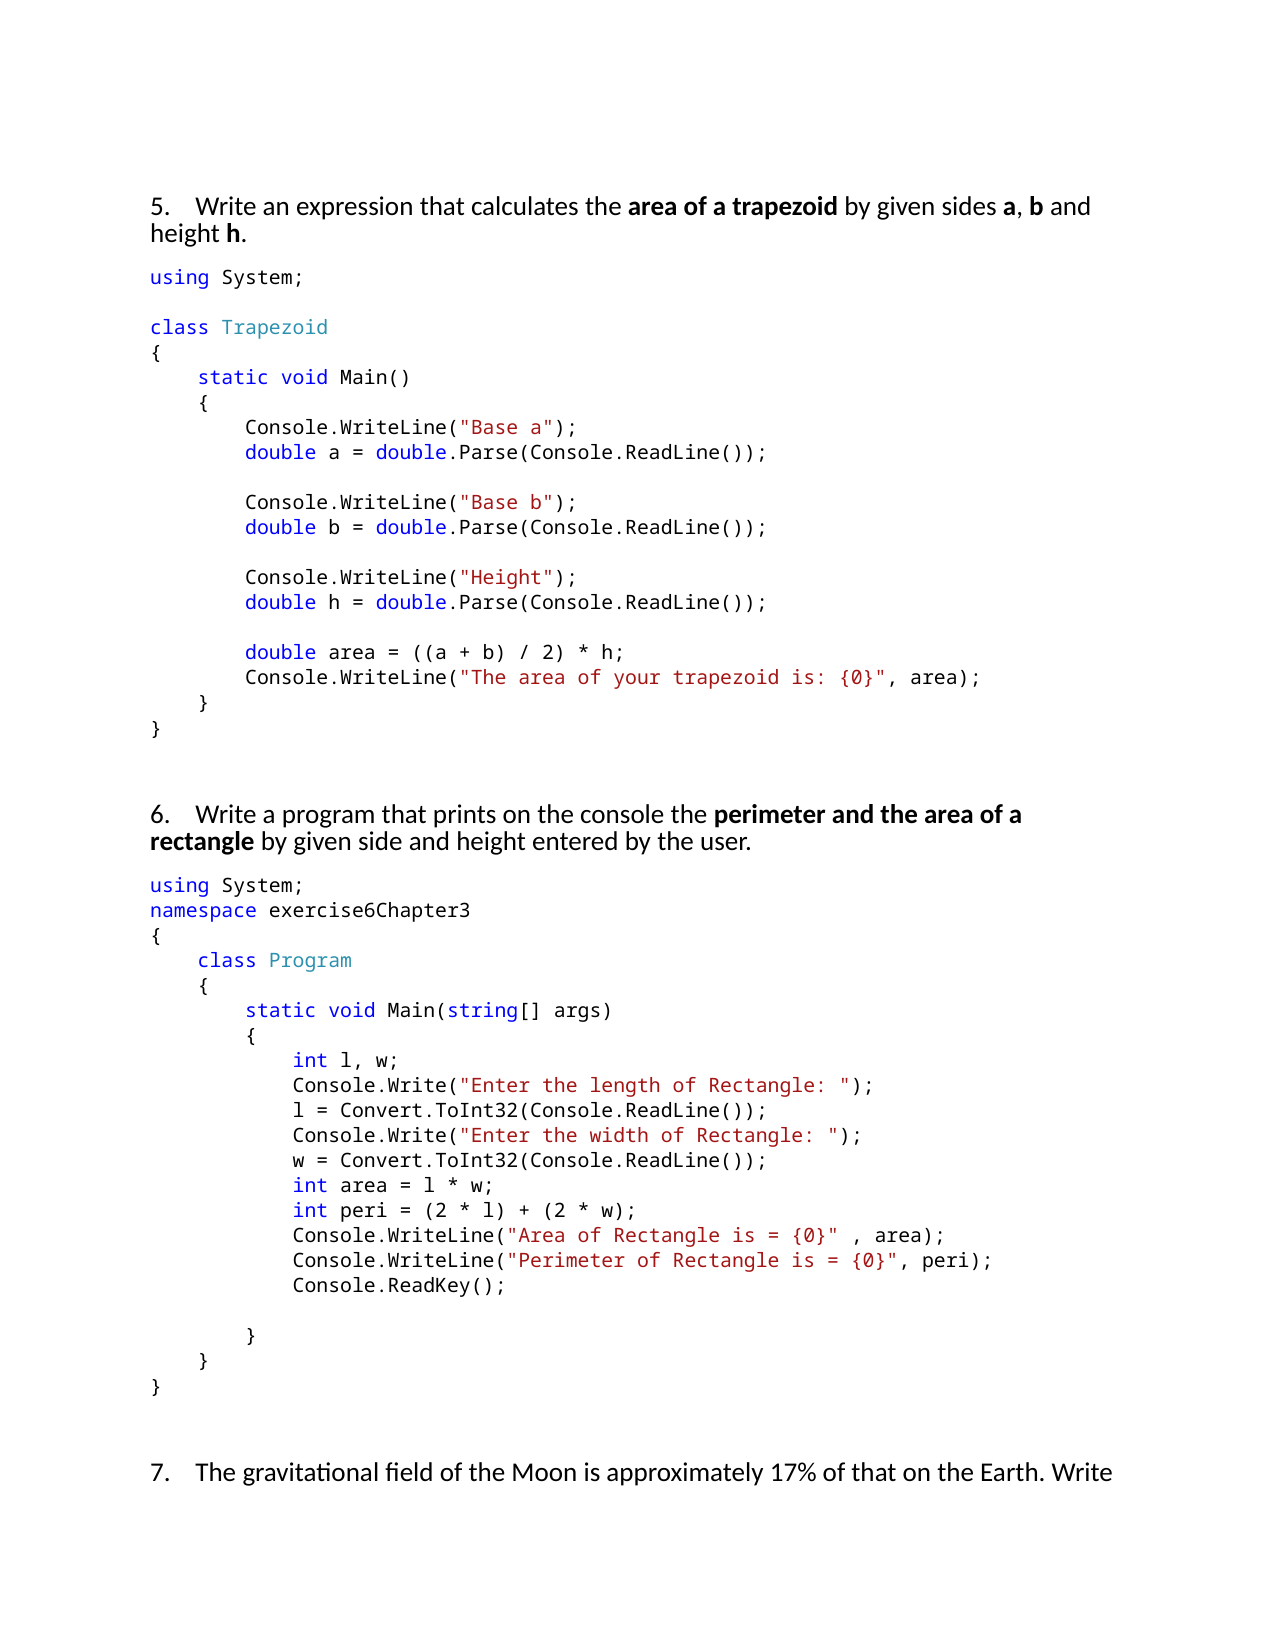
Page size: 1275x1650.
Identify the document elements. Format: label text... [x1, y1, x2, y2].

text { [150, 389, 1125, 414]
text } [150, 714, 1125, 741]
text l = Convert.ToInt32(Console.ReadLine()); [150, 1097, 1125, 1122]
text int area = l * w; [150, 1172, 1125, 1197]
text } [150, 1347, 1125, 1372]
text static void Main() [150, 364, 1125, 389]
text { [150, 1022, 1125, 1047]
text class Program [150, 947, 1125, 972]
text } [150, 1372, 1125, 1399]
text Console.WriteLine("Base a"); [150, 414, 1125, 439]
text double area = ((a + b) / 2) * h; [150, 639, 1125, 664]
text } [150, 1322, 1125, 1347]
text Console.WriteLine("The area of your trapezoid is: {0}", area); [150, 664, 1125, 689]
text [150, 1459, 1125, 1486]
text Console.WriteLine("Base b"); [150, 489, 1125, 514]
text Console.ReadKey(); [150, 1272, 1125, 1297]
text Console.WriteLine("Height"); [150, 564, 1125, 589]
text { [150, 339, 1125, 364]
text { [150, 922, 1125, 947]
text double h = double.Parse(Console.ReadLine()); [150, 589, 1125, 614]
text static void Main(string[] args) [150, 997, 1125, 1022]
text double a = double.Parse(Console.ReadLine()); [150, 439, 1125, 464]
text 5. Write an expression that calculates the area of a trapezoid by given sides a, b and height h. [150, 194, 1125, 248]
text double b = double.Parse(Console.ReadLine()); [150, 514, 1125, 539]
text class Trapezoid [150, 314, 1125, 339]
text { [150, 972, 1125, 997]
text int l, w; [150, 1047, 1125, 1072]
text Console.Write("Enter the length of Rectangle: "); [150, 1072, 1125, 1097]
text int peri = (2 * l) + (2 * w); [150, 1197, 1125, 1222]
text using System; [150, 872, 1125, 897]
text 6. Write a program that prints on the console the perimeter and the area of a rectangle by given side and height entered by the user. [150, 802, 1125, 856]
text Console.WriteLine("Area of Rectangle is = {0}" , area); [150, 1222, 1125, 1247]
text Console.Write("Enter the width of Rectangle: "); [150, 1122, 1125, 1147]
text } [150, 689, 1125, 714]
text Console.WriteLine("Perimeter of Rectangle is = {0}", peri); [150, 1247, 1125, 1272]
text using System; [150, 264, 1125, 289]
text namespace exercise6Chapter3 [150, 897, 1125, 922]
text w = Convert.ToInt32(Console.ReadLine()); [150, 1147, 1125, 1172]
